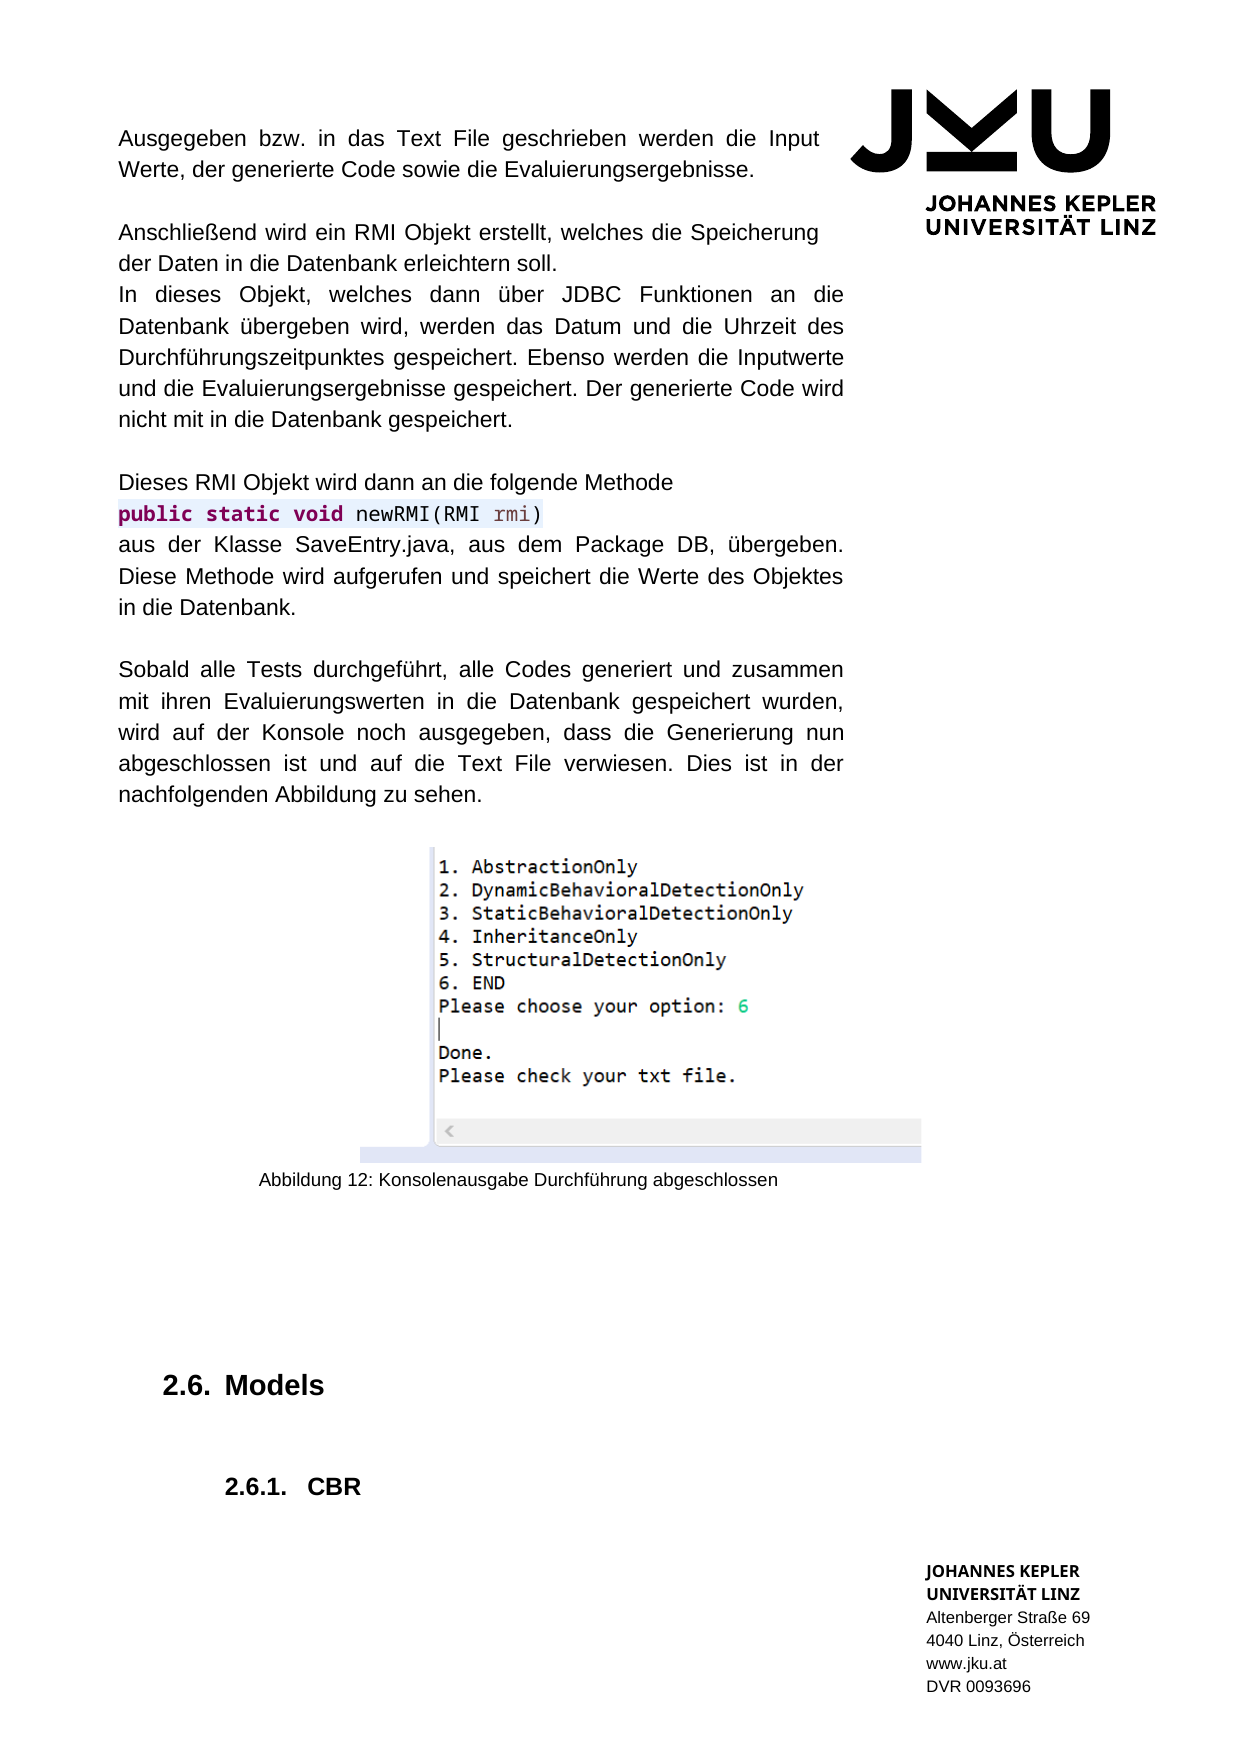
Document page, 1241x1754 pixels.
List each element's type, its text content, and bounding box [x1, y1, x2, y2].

text public static void newRMI(RMI rmi) [118, 497, 844, 528]
text aus der Klasse SaveEntry.java, aus dem Package DB, übergeben. Diese Methode wird aufgerufen und speichert die Werte des Objektes in die Datenbank. [118, 528, 844, 622]
text Sobald alle Tests durchgeführt, alle Codes generiert und zusammen mit ihren Evaluierungswerten in die Datenbank gespeichert wurden, wird auf der Konsole noch ausgegeben, dass die Generierung nun abgeschlossen ist und auf die Text File verwiesen. Dies ist in der nachfolgenden Abbildung zu sehen. [118, 653, 844, 809]
text Abbildung 12: Konsolenausgabe Durchführung abgeschlossen [118, 1168, 844, 1190]
text Ausgegeben bzw. in das Text File geschrieben werden die Input Werte, der generierte Code sowie die Evaluierungsergebnisse. [118, 122, 844, 184]
subtitle Models [162, 1370, 844, 1401]
subtitle CBR [224, 1470, 844, 1501]
text Anschließend wird ein RMI Objekt erstellt, welches die Speicherung der Daten in die Datenbank erleichtern soll. [118, 215, 844, 278]
text Dieses RMI Objekt wird dann an die folgende Methode [118, 465, 844, 497]
picture [360, 847, 922, 1163]
text In dieses Objekt, welches dann über JDBC Funktionen an die Datenbank übergeben wird, werden das Datum und die Uhrzeit des Durchführungszeitpunktes gespeichert. Ebenso werden die Inputwerte und die Evaluierungsergebnisse gespeichert. Der generierte Code wird nicht mit in die Datenbank gespeichert. [118, 278, 844, 434]
